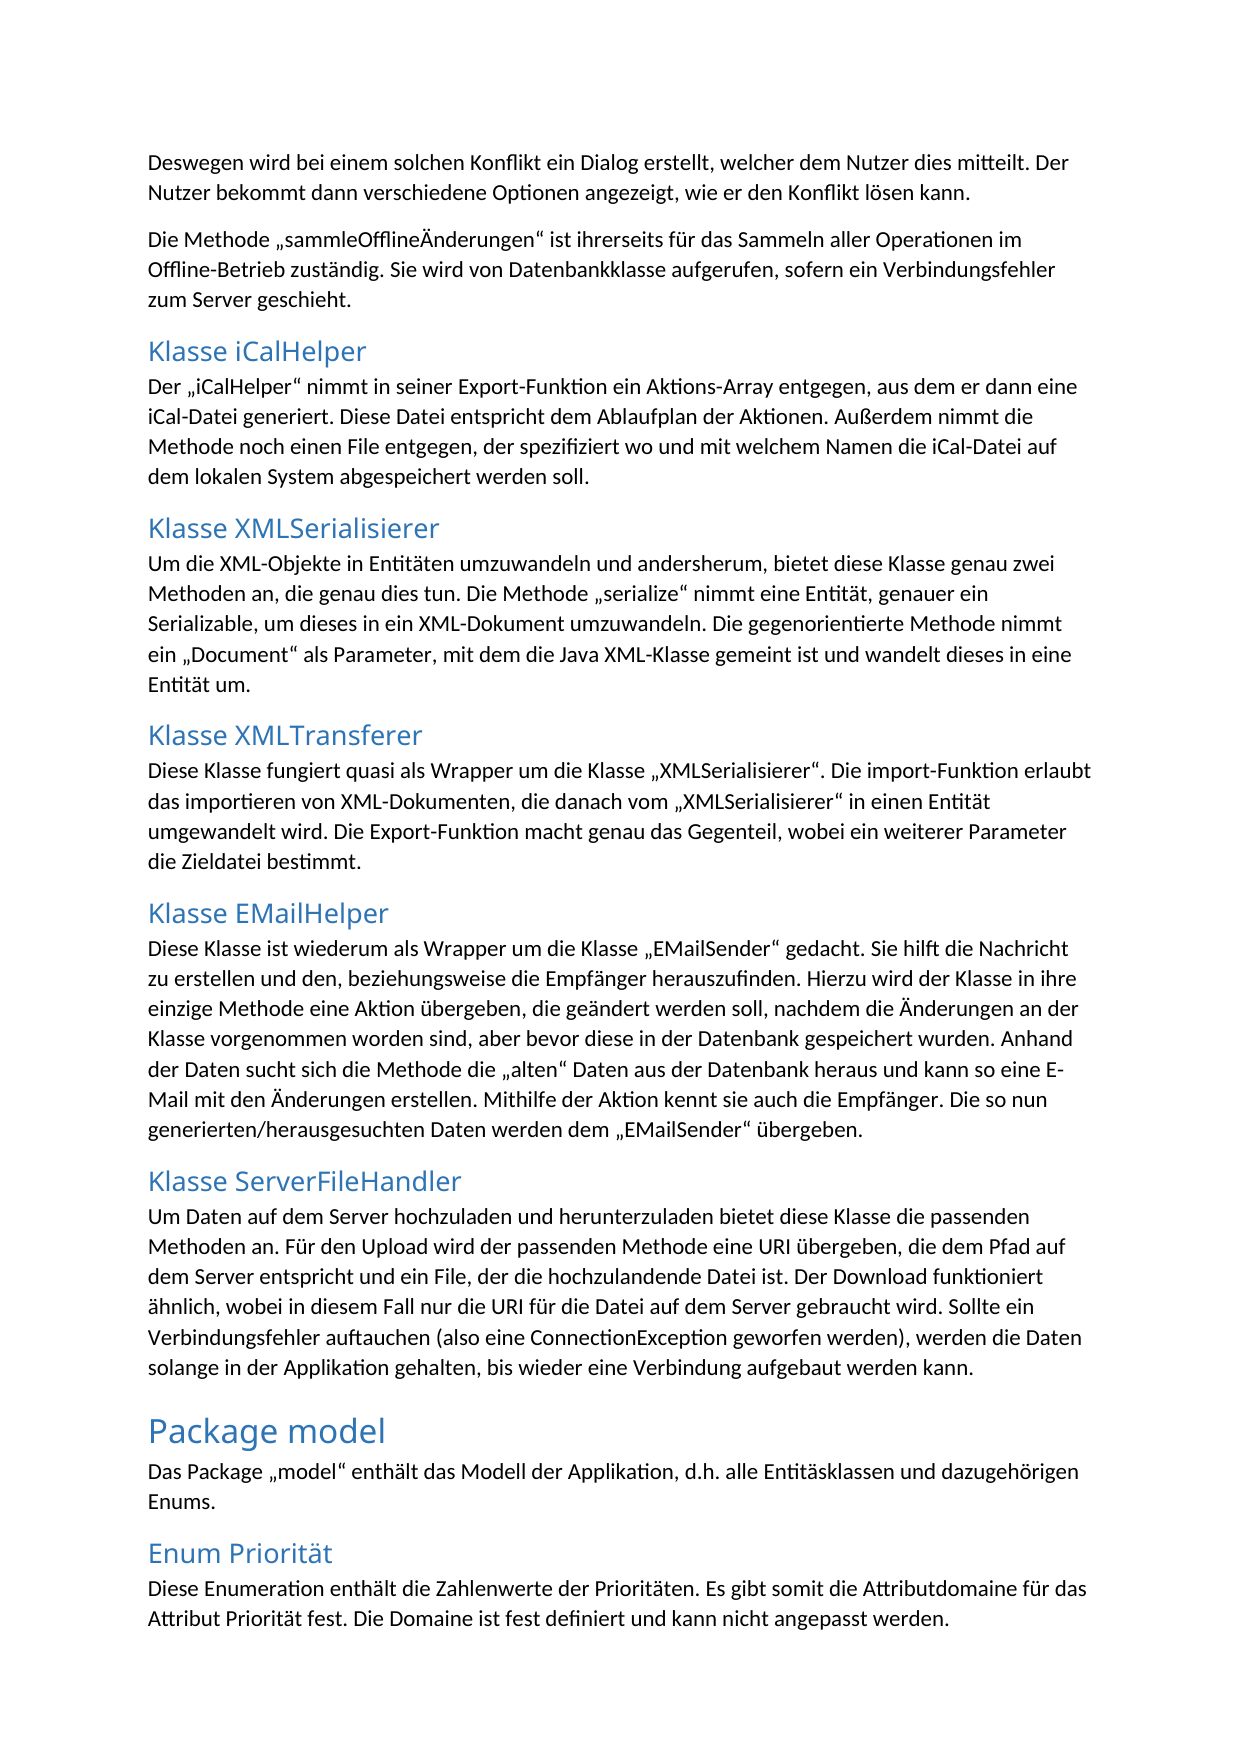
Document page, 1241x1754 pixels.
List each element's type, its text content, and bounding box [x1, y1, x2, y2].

subtitle Enum Priorität [148, 1534, 1093, 1571]
subtitle Klasse iCalHelper [148, 332, 1093, 369]
text Um Daten auf dem Server hochzuladen und herunterzuladen bietet diese Klasse die passenden Methoden an. Für den Upload wird der passenden Methode eine URI übergeben, die dem Pfad auf dem Server entspricht und ein File, der die hochzulandende Datei ist. Der Download funktioniert ähnlich, wobei in diesem Fall nur die URI für die Datei auf dem Server gebraucht wird. Sollte ein Verbindungsfehler auftauchen (also eine ConnectionException geworfen werden), werden die Daten solange in der Applikation gehalten, bis wieder eine Verbindung aufgebaut werden kann. [148, 1202, 1093, 1381]
text Diese Enumeration enthält die Zahlenwerte der Prioritäten. Es gibt somit die Attributdomaine für das Attribut Priorität fest. Die Domaine ist fest definiert und kann nicht angepasst werden. [148, 1574, 1093, 1632]
text Die Methode „sammleOfflineÄnderungen“ ist ihrerseits für das Sammeln aller Operationen im Offline-Betrieb zuständig. Sie wird von Datenbankklasse aufgerufen, sofern ein Verbindungsfehler zum Server geschieht. [148, 225, 1093, 313]
subtitle Klasse XMLTransferer [148, 717, 1093, 754]
text Diese Klasse fungiert quasi als Wrapper um die Klasse „XMLSerialisierer“. Die import-Funktion erlaubt das importieren von XML-Dokumenten, die danach vom „XMLSerialisierer“ in einen Entität umgewandelt wird. Die Export-Funktion macht genau das Gegenteil, wobei ein weiterer Parameter die Zieldatei bestimmt. [148, 757, 1093, 875]
subtitle Klasse ServerFileHandler [148, 1162, 1093, 1199]
subtitle Klasse EMailHelper [148, 894, 1093, 931]
subtitle Klasse XMLSerialisierer [148, 509, 1093, 546]
subtitle Package model [148, 1408, 1093, 1453]
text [148, 148, 1093, 206]
text Der „iCalHelper“ nimmt in seiner Export-Funktion ein Aktions-Array entgegen, aus dem er dann eine iCal-Datei generiert. Diese Datei entspricht dem Ablaufplan der Aktionen. Außerdem nimmt die Methode noch einen File entgegen, der spezifiziert wo und mit welchem Namen die iCal-Datei auf dem lokalen System abgespeichert werden soll. [148, 372, 1093, 490]
text Diese Klasse ist wiederum als Wrapper um die Klasse „EMailSender“ gedacht. Sie hilft die Nachricht zu erstellen und den, beziehungsweise die Empfänger herauszufinden. Hierzu wird der Klasse in ihre einzige Methode eine Aktion übergeben, die geändert werden soll, nachdem die Änderungen an der Klasse vorgenommen worden sind, aber bevor diese in der Datenbank gespeichert wurden. Anhand der Daten sucht sich die Methode die „alten“ Daten aus der Datenbank heraus und kann so eine E-Mail mit den Änderungen erstellen. Mithilfe der Aktion kennt sie auch die Empfänger. Die so nun generierten/herausgesuchten Daten werden dem „EMailSender“ übergeben. [148, 934, 1093, 1143]
text Um die XML-Objekte in Entitäten umzuwandeln und andersherum, bietet diese Klasse genau zwei Methoden an, die genau dies tun. Die Methode „serialize“ nimmt eine Entität, genauer ein Serializable, um dieses in ein XML-Dokument umzuwandeln. Die gegenorientierte Methode nimmt ein „Document“ als Parameter, mit dem die Java XML-Klasse gemeint ist und wandelt dieses in eine Entität um. [148, 549, 1093, 698]
text Das Package „model“ enthält das Modell der Applikation, d.h. alle Entitäsklassen und dazugehörigen Enums. [148, 1457, 1093, 1515]
